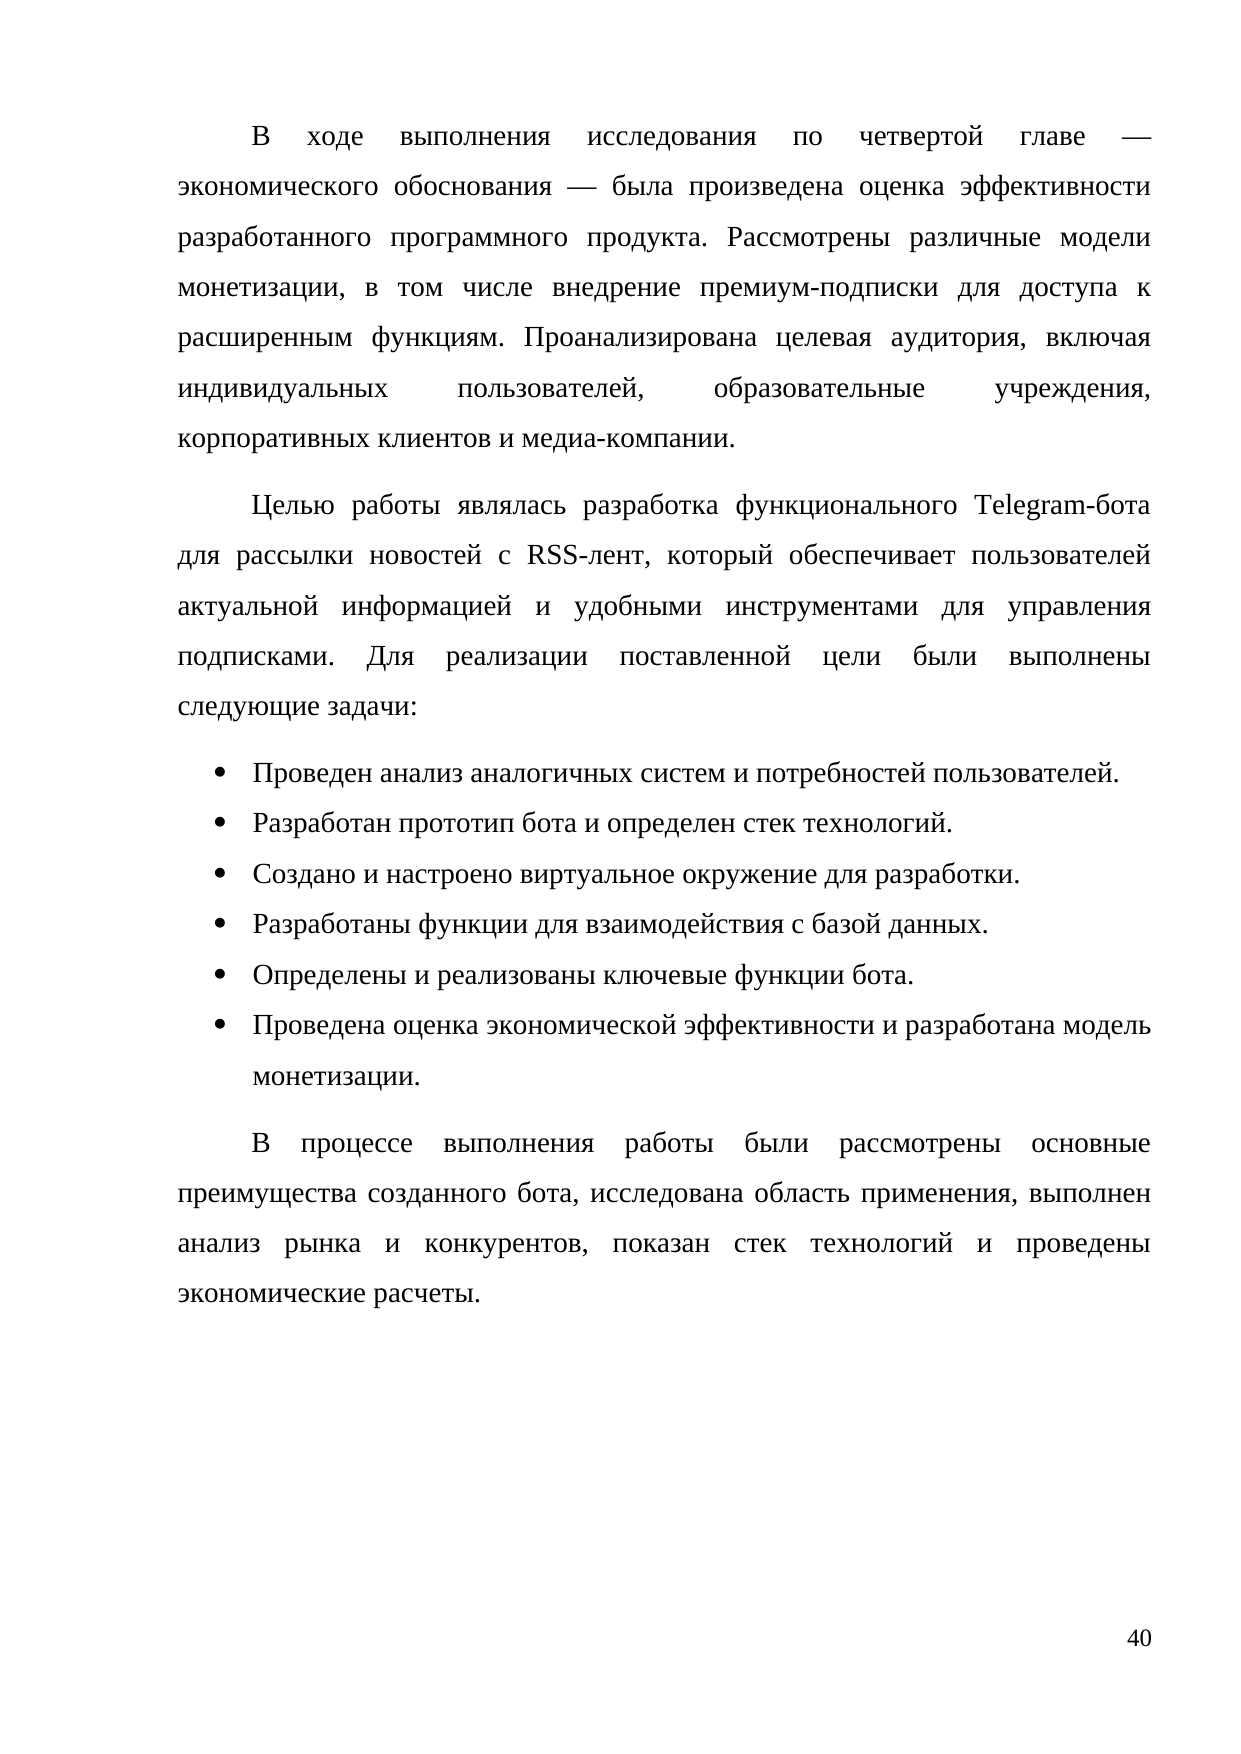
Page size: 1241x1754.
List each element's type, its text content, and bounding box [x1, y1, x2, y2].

list Определены и реализованы ключевые функции бота. [215, 957, 1152, 991]
list Разработаны функции для взаимодействия с базой данных. [215, 906, 1152, 940]
text Целью работы являлась разработка функционального Telegram-бота для рассылки новостей с RSS-лент, который обеспечивает пользователей актуальной информацией и удобными инструментами для управления подписками. Для реализации поставленной цели были выполнены следующие задачи: [177, 487, 1152, 722]
list Создано и настроено виртуальное окружение для разработки. [215, 856, 1152, 890]
list Проведена оценка экономической эффективности и разработана модель монетизации. [215, 1007, 1152, 1091]
list Проведен анализ аналогичных систем и потребностей пользователей. [215, 755, 1152, 789]
text В ходе выполнения исследования по четвертой главе — экономического обоснования — была произведена оценка эффективности разработанного программного продукта. Рассмотрены различные модели монетизации, в том числе внедрение премиум-подписки для доступа к расширенным функциям. Проанализирована целевая аудитория, включая индивидуальных пользователей, образовательные учреждения, корпоративных клиентов и медиа-компании. [177, 118, 1152, 453]
text В процессе выполнения работы были рассмотрены основные преимущества созданного бота, исследована область применения, выполнен анализ рынка и конкурентов, показан стек технологий и проведены экономические расчеты. [177, 1125, 1152, 1309]
list Разработан прототип бота и определен стек технологий. [215, 806, 1152, 839]
